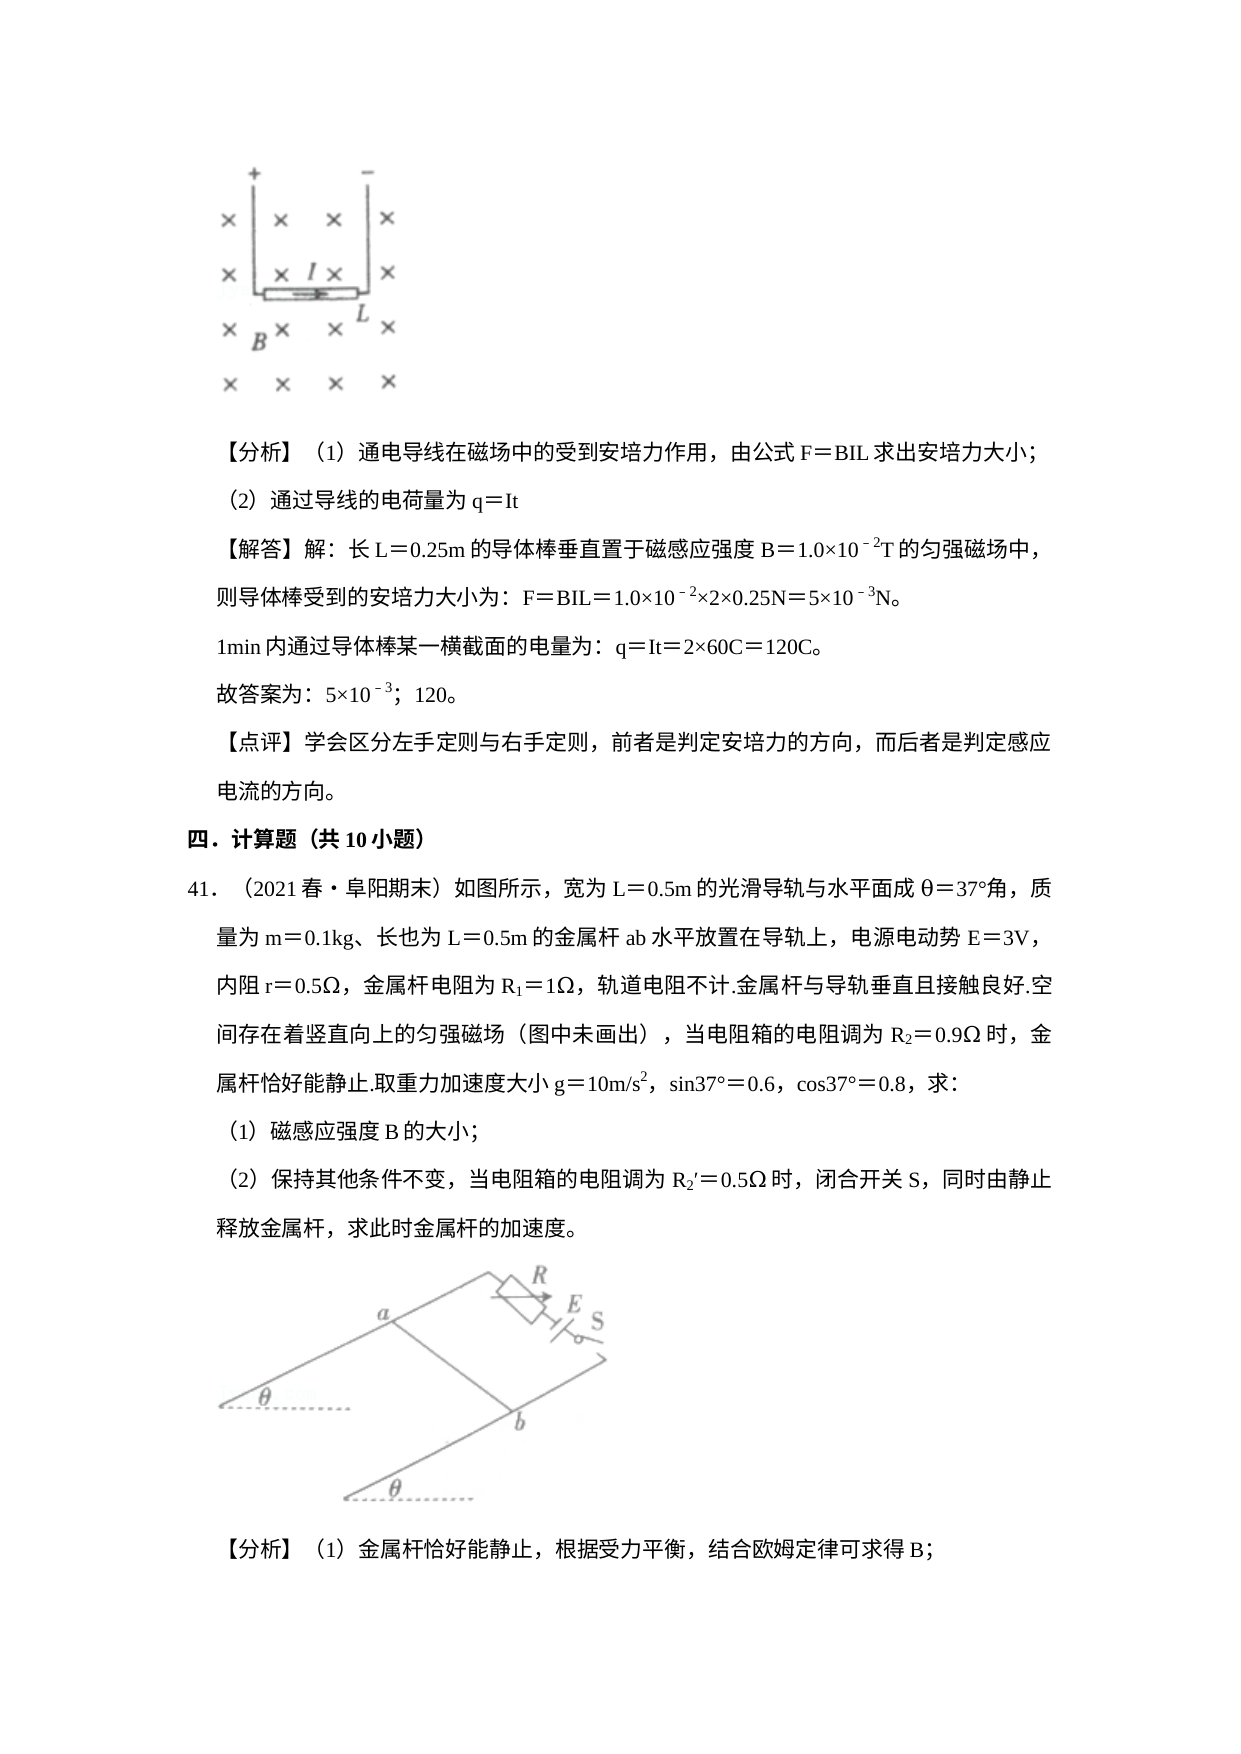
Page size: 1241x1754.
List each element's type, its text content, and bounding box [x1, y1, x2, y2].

text 【点评】学会区分左手定则与右手定则，前者是判定安培力的方向，而后者是判定感应电流的方向。 [216, 725, 1053, 806]
text （2）通过导线的电荷量为q＝It [216, 483, 1053, 515]
text （1）磁感应强度B的大小； [216, 1114, 1053, 1146]
text 四．计算题（共10小题） [187, 822, 1053, 854]
text 故答案为：5×10﹣3；120。 [216, 677, 1053, 709]
text 【分析】（1）金属杆恰好能静止，根据受力平衡，结合欧姆定律可求得B； [216, 1532, 1053, 1564]
picture [216, 162, 401, 398]
text 【解答】解：长L＝0.25m的导体棒垂直置于磁感应强度B＝1.0×10﹣2T的匀强磁场中，则导体棒受到的安培力大小为：F＝BIL＝1.0×10﹣2×2×0.25N＝5×10﹣3N。 [216, 531, 1053, 612]
text 【分析】（1）通电导线在磁场中的受到安培力作用，由公式F＝BIL求出安培力大小； [216, 434, 1053, 467]
text （2）保持其他条件不变，当电阻箱的电阻调为R2′＝0.5Ω时，闭合开关S，同时由静止释放金属杆，求此时金属杆的加速度。 [216, 1162, 1053, 1243]
text 1min内通过导体棒某一横截面的电量为：q＝It＝2×60C＝120C。 [216, 628, 1053, 661]
text 41．（2021春•阜阳期末）如图所示，宽为L＝0.5m的光滑导轨与水平面成θ＝37°角，质量为m＝0.1kg、长也为L＝0.5m的金属杆ab水平放置在导轨上，电源电动势E＝3V，内阻r＝0.5Ω，金属杆电阻为R1＝1Ω，轨道电阻不计.金属杆与导轨垂直且接触良好.空间存在着竖直向上的匀强磁场（图中未画出），当电阻箱的电阻调为R2＝0.9Ω时，金属杆恰好能静止.取重力加速度大小g＝10m/s2，sin37°＝0.6，cos37°＝0.8，求： [187, 870, 1053, 1098]
picture [216, 1259, 612, 1506]
